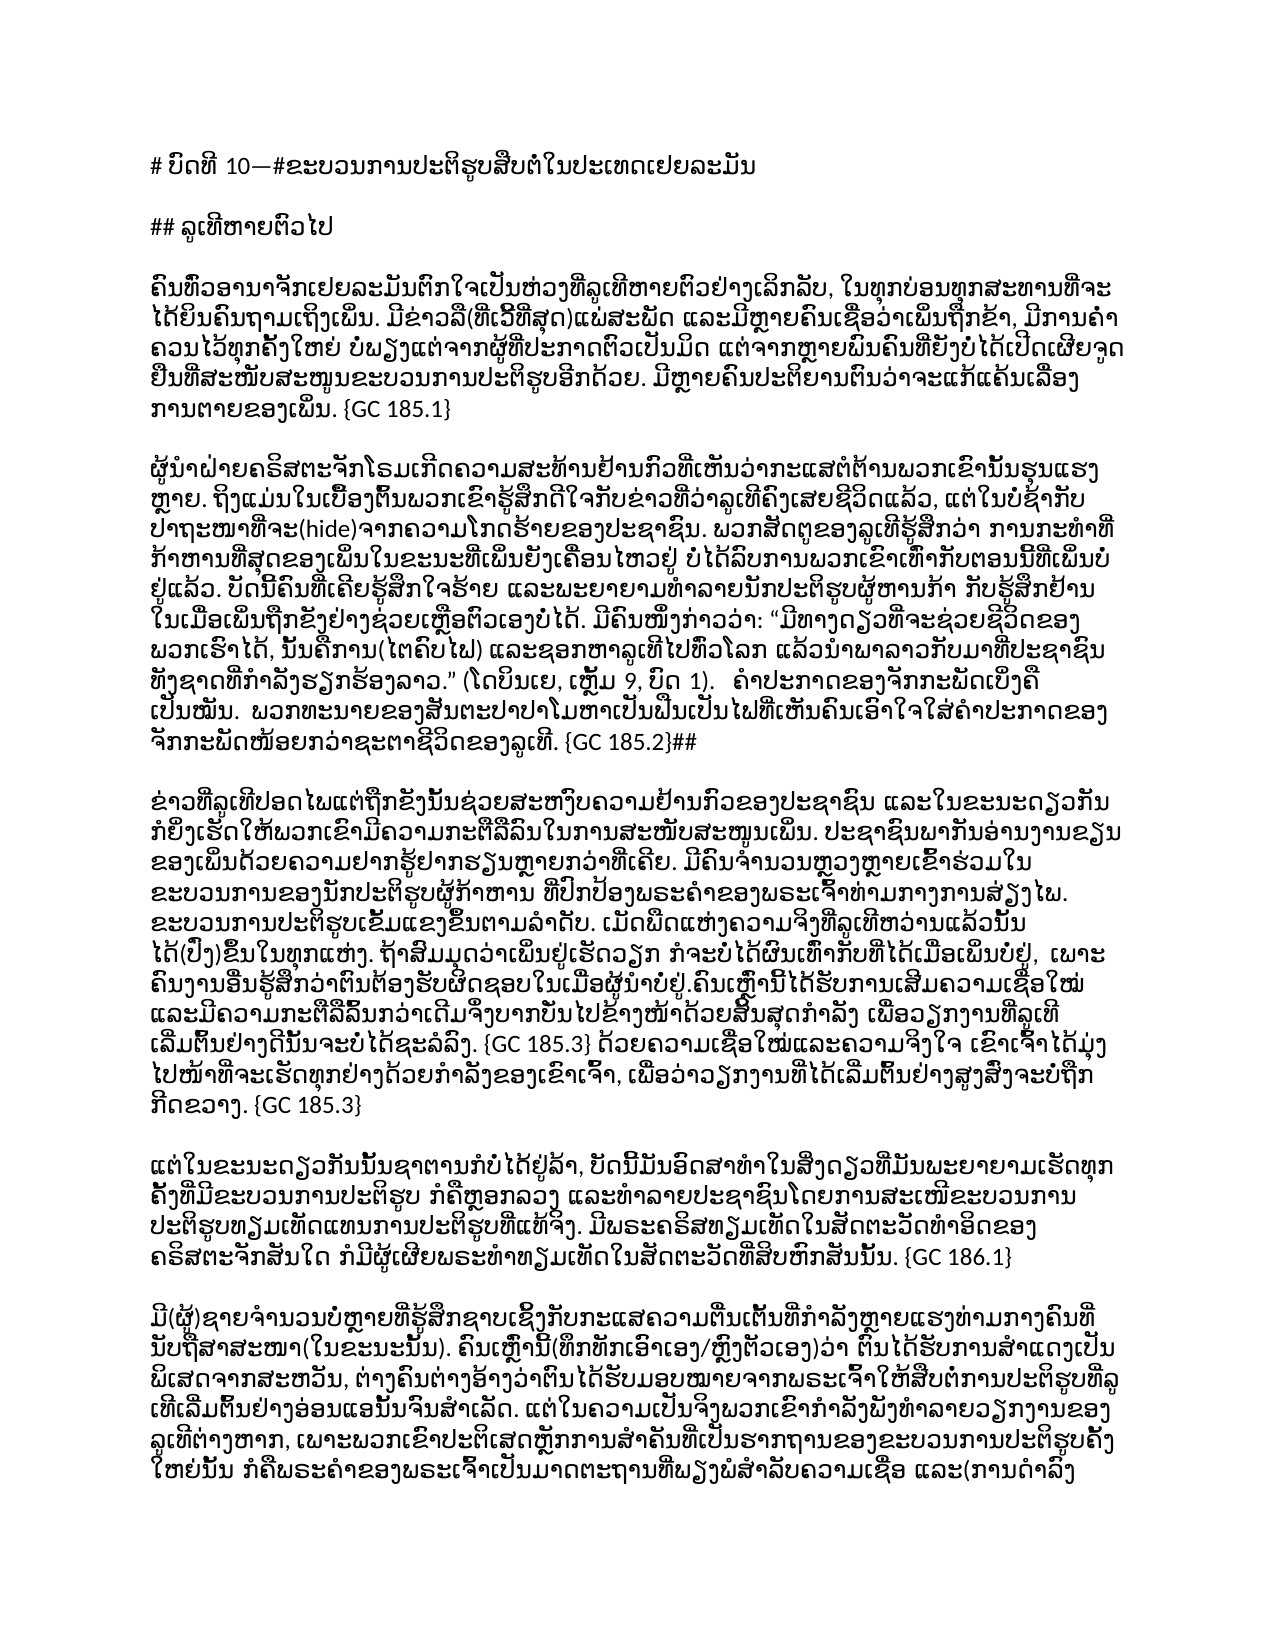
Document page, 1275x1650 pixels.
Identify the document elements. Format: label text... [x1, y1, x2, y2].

text ຄົນທົ່ວອານາຈັກເຢຍລະມັນຕົກໃຈເປັນຫ່ວງທີ່ລູເທີຫາຍຕົວຢ່າງເລິກລັບ, ໃນທຸກບ່ອນທຸກສະທານທີ່ຈະໄດ້ຍິນຄົນຖາມເຖິງເພິ່ນ. ມີຂ່າວລື(ທີ່ເວີ້ທີ່ສຸດ)ແພ່ສະພັດ ແລະມີຫຼາຍຄົນເຊື່ອວ່າເພິ່ນຖືກຂ້າ, ມີການຄ່ຳຄວນໄວ້ທຸກຄັ້ງໃຫຍ່ ບໍ່ພຽງແຕ່ຈາກຜູ້ທີ່ປະກາດຕົວເປັນມິດ ແຕ່ຈາກຫຼາຍພົນຄົນທີ່ຍັງບໍ່ໄດ້ເປີດເຜີຍຈູດຢືນທີ່ສະໜັບສະໜູນຂະບວນການປະຕິຮູບອີກດ້ວຍ. ມີຫຼາຍຄົນປະຕິຍານຕົນວ່າຈະແກ້ແຄ້ນເລື່ອງການຕາຍຂອງເພິ່ນ. {GC 185.1} [150, 272, 1125, 423]
text # ບົດທີ 10—#ຂະບວນການປະຕິຮູບສືບຕໍ່ໃນປະເທດເຢຍລະມັນ [150, 150, 1125, 181]
text ແຕ່ໃນຂະນະດຽວກັນນັ້ນຊາຕານກໍບໍ່ໄດ້ຢູ່ລ້າ, ບັດນີ້ມັນອົດສາທຳໃນສິ່ງດຽວທີ່ມັນພະຍາຍາມເຮັດທຸກຄັ້ງທີ່ມີຂະບວນການປະຕິຮູບ ກໍຄືຫຼອກລວງ ແລະທຳລາຍປະຊາຊົນໂດຍການສະເໜີຂະບວນການປະຕິຮູບທຽມເທັດແທນການປະຕິຮູບທີ່ແທ້ຈິງ. ມີພຣະຄຣິສທຽມເທັດໃນສັດຕະວັດທຳອິດຂອງຄຣິສຕະຈັກສັນໃດ ກໍມີຜູ້ເຜີຍພຣະທຳທຽມເທັດໃນສັດຕະວັດທີ່ສິບຫົກສັນນັ້ນ. {GC 186.1} [150, 1150, 1125, 1271]
text ຜູ້ນຳຝ່າຍຄຣິສຕະຈັກໂຣມເກີດຄວາມສະທ້ານຢ້ານກົວທີ່ເຫັນວ່າກະແສຕໍຕ້ານພວກເຂົານັ້ນຮຸນແຮງຫຼາຍ. ຖິງແມ່ນໃນເບື້ອງຕົ້ນພວກເຂົາຮູ້ສຶກດີໃຈກັບຂ່າວທີ່ວ່າລູເທີຄົງເສຍຊີວິດແລ້ວ, ແຕ່ໃນບໍ່ຊ້າກັບປາຖະໜາທີ່ຈະ(hide)ຈາກຄວາມໂກດຮ້າຍຂອງປະຊາຊົນ. ພວກສັດຕູຂອງລູເທີຮູ້ສຶກວ່າ ການກະທຳທີ່ກ້າຫານທີ່ສຸດຂອງເພິ່ນໃນຂະນະທີ່ເພິ່ນຍັງເຄື່ອນໄຫວຢູ່ ບໍ່ໄດ້ລົບການພວກເຂົາເທົ່າກັບຕອນນີ້ທີ່ເພິ່ນບໍ່ຢູ່ແລ້ວ. ບັດນີ້ຄົນທີ່ເຄີຍຮູ້ສຶກໃຈຮ້າຍ ແລະພະຍາຍາມທຳລາຍນັກປະຕິຮູບຜູ້ຫານກ້າ ກັບຮູ້ສຶກຢ້ານໃນເມື່ອເພິ່ນຖືກຂັງຢ່າງຊ່ວຍເຫຼືອຕົວເອງບໍ່ໄດ້. ມີຄົນໜຶ່ງກ່າວວ່າ: “ມີທາງດຽວທີ່ຈະຊ່ວຍຊີວິດຂອງພວກເຮົາໄດ້, ນັ້ນຄືການ(ໄຕຄົບໄຟ) ແລະຊອກຫາລູເທີໄປທົ່ວໂລກ ແລ້ວນຳພາລາວກັບມາທີ່ປະຊາຊົນທັງຊາດທີ່ກຳລັງຮຽກຮ້ອງລາວ.” (ໂດບິນເຍ, ເຫຼັ້ມ 9, ບົດ 1). ຄຳປະກາດຂອງຈັກກະພັດເບິ່ງຄືເປັນໝັນ. ພວກທະນາຍຂອງສັນຕະປາປາໂມຫາເປັນຟືນເປັນໄຟທີ່ເຫັນຄົນເອົາໃຈໃສ່ຄຳປະກາດຂອງຈັກກະພັດໜ້ອຍກວ່າຊະຕາຊີວິດຂອງລູເທີ. {GC 185.2}## [150, 454, 1125, 756]
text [150, 1302, 1125, 1485]
text ຂ່າວທີ່ລູເທີປອດໄພແຕ່ຖືກຂັງນັ້ນຊ່ວຍສະຫງົບຄວາມຢ້ານກົວຂອງປະຊາຊົນ ແລະໃນຂະນະດຽວກັນກໍຍິ່ງເຮັດໃຫ້ພວກເຂົາມີຄວາມກະຕືລືລົນໃນການສະໜັບສະໜູນເພິ່ນ. ປະຊາຊົນພາກັນອ່ານງານຂຽນຂອງເພິ່ນດ້ວຍຄວາມຢາກຮູ້ຢາກຮຽນຫຼາຍກວ່າທີ່ເຄີຍ. ມີຄົນຈຳນວນຫຼວງຫຼາຍເຂົ້າຮ່ວມໃນຂະບວນການຂອງນັກປະຕິຮູບຜູ້ກ້າຫານ ທີ່ປົກປ້ອງພຣະຄຳຂອງພຣະເຈົ້າທ່າມກາງການສ່ຽງໄພ. ຂະບວນການປະຕິຮູບເຂັ້ມແຂງຂຶ້ນຕາມລຳດັບ. ເມັດພືດແຫ່ງຄວາມຈິງທີ່ລູເທີຫວ່ານແລ້ວນັ້ນໄດ້(ປົ່ງ)ຂຶ້ນໃນທຸກແຫ່ງ. ຖ້າສົມມຸດວ່າເພິ່ນຢູ່ເຮັດວຽກ ກໍຈະບໍ່ໄດ້ຜົນເທົ່າກັບທີ່ໄດ້ເມື່ອເພິ່ນບໍ່ຢູ່, ເພາະຄົນງານອື່ນຮູ້ສຶກວ່າຕົນຕ້ອງຮັບຜິດຊອບໃນເມື່ອຜູ້ນຳບໍ່ຢູ່.ຄົນເຫຼົ່ານີ້ໄດ້ຮັບການເສີມຄວາມເຊື່ອໃໝ່ ແລະມີຄວາມກະຕືລືລົ້ນກວ່າເດີມຈຶ່ງບາກບັ່ນໄປຂ້າງໜ້າດ້ວຍສິ້ນສຸດກຳລັງ ເພື່ອວຽກງານທີ່ລູເທີເລີ່ມຕົ້ນຢ່າງດີນັ້ນຈະບໍ່ໄດ້ຊະລໍລົງ. {GC 185.3} ດ້ວຍ​ຄວາມ​ເຊື່ອ​ໃໝ່​ແລະ​ຄວາມ​ຈິງ​ໃຈ ເຂົາ​ເຈົ້າ​ໄດ້​ມຸ່ງ​ໄປ​ໜ້າ​ທີ່​ຈະ​ເຮັດ​ທຸກ​ຢ່າງ​ດ້ວຍ​ກຳ​ລັງ​ຂອງ​ເຂົາ​ເຈົ້າ, ເພື່ອ​ວ່າ​ວຽກ​ງານ​ທີ່​ໄດ້​ເລີ່ມ​ຕົ້ນ​ຢ່າງ​ສູງ​ສົ່ງ​ຈະ​ບໍ່​ຖືກ​ກີດ​ຂວາງ. {GC 185.3} [150, 787, 1125, 1120]
text ## ລູເທີຫາຍຕົວໄປ [150, 211, 1125, 242]
